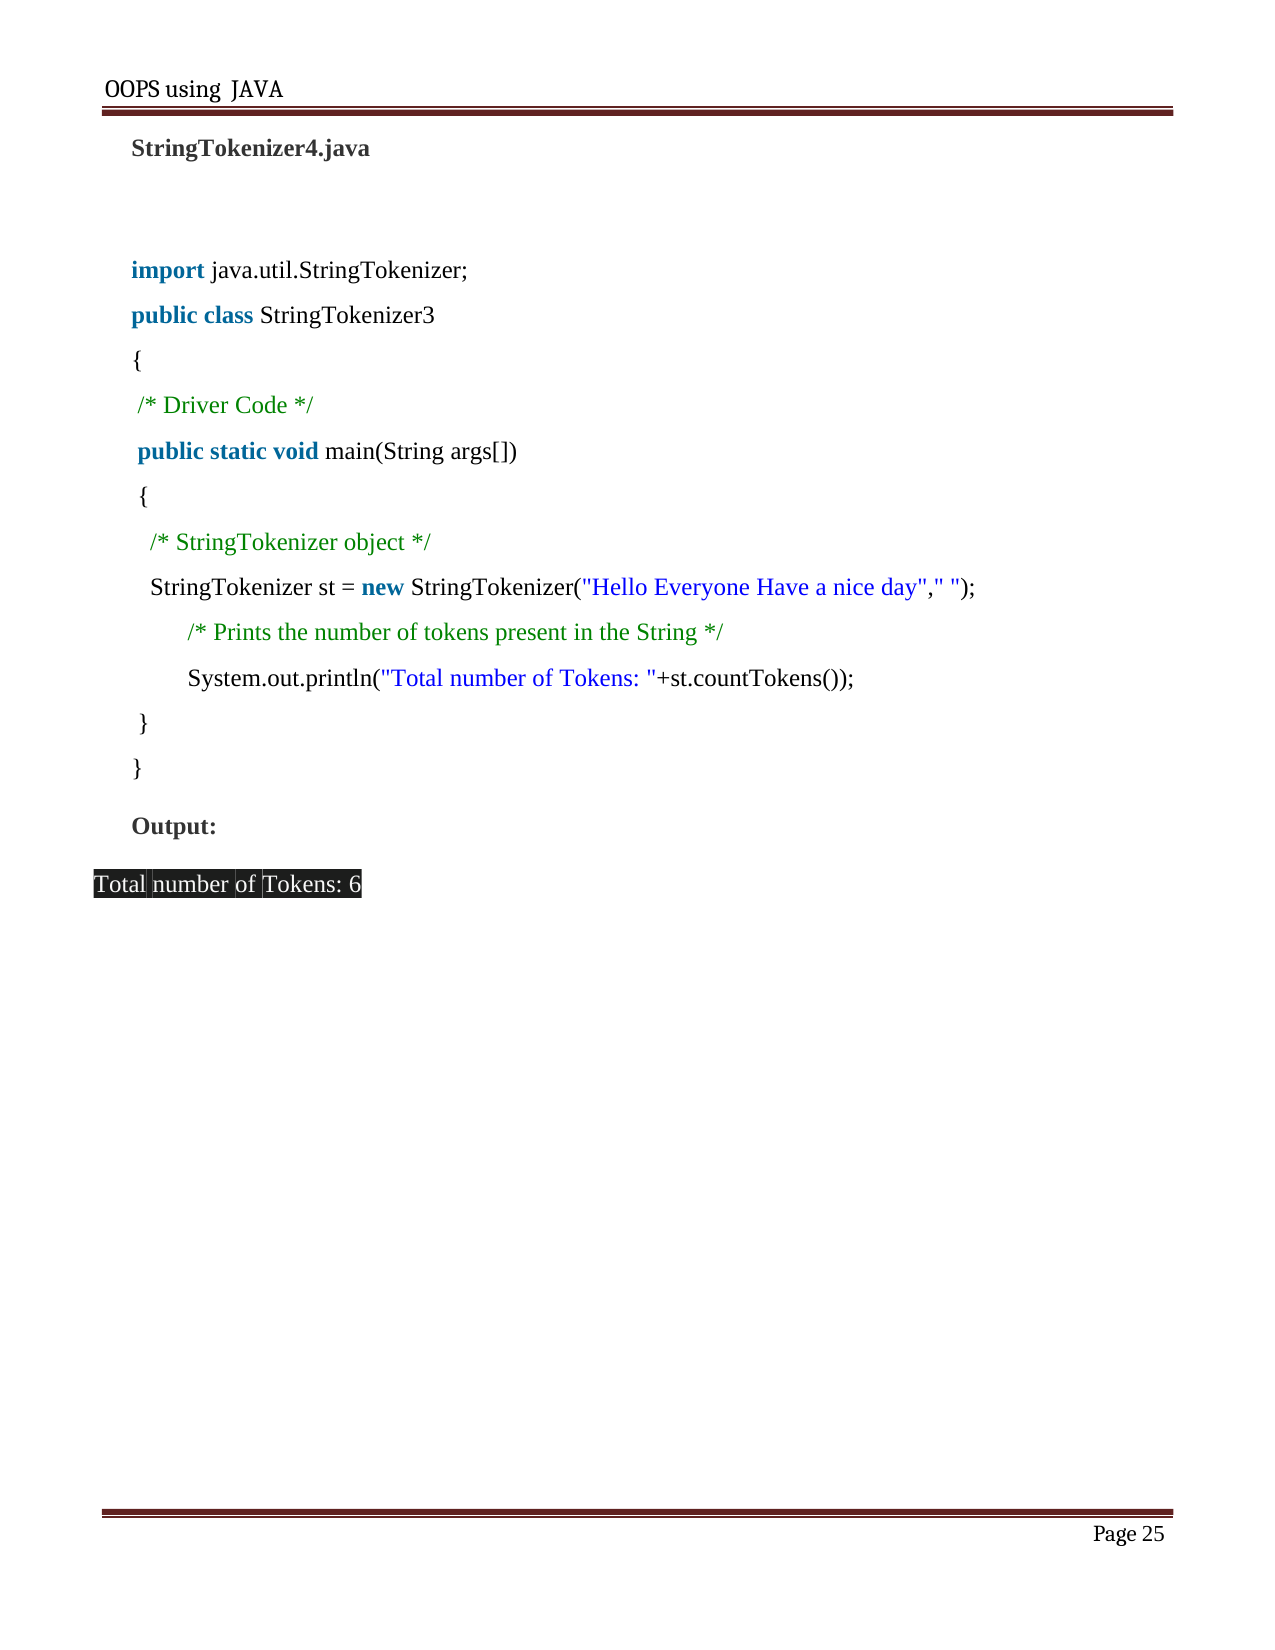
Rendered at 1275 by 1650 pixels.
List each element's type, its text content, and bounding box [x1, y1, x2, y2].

text OOPS using JAVA [105, 75, 1188, 104]
text Total number of Tokens: 6 [94, 869, 1188, 898]
text public class StringTokenizer3 [131, 300, 1188, 329]
text { [137, 481, 1188, 510]
text /* Driver Code */ [137, 391, 1188, 419]
text { [131, 345, 1188, 374]
text } [137, 708, 1188, 737]
text Output: [131, 811, 1188, 840]
text } [131, 753, 1188, 782]
text StringTokenizer4.java [131, 133, 1188, 161]
text import java.util.StringTokenizer; [131, 255, 1188, 284]
text Page 25 [1093, 1520, 1188, 1547]
text /* Prints the number of tokens present in the String */ [187, 617, 1188, 646]
text System.out.println("Total number of Tokens: "+st.countTokens()); [187, 663, 1188, 691]
text StringTokenizer st = new StringTokenizer("Hello Everyone Have a nice day"," "); [150, 572, 1188, 601]
text public static void main(String args[]) [137, 436, 1188, 465]
text /* StringTokenizer object */ [150, 527, 1188, 555]
